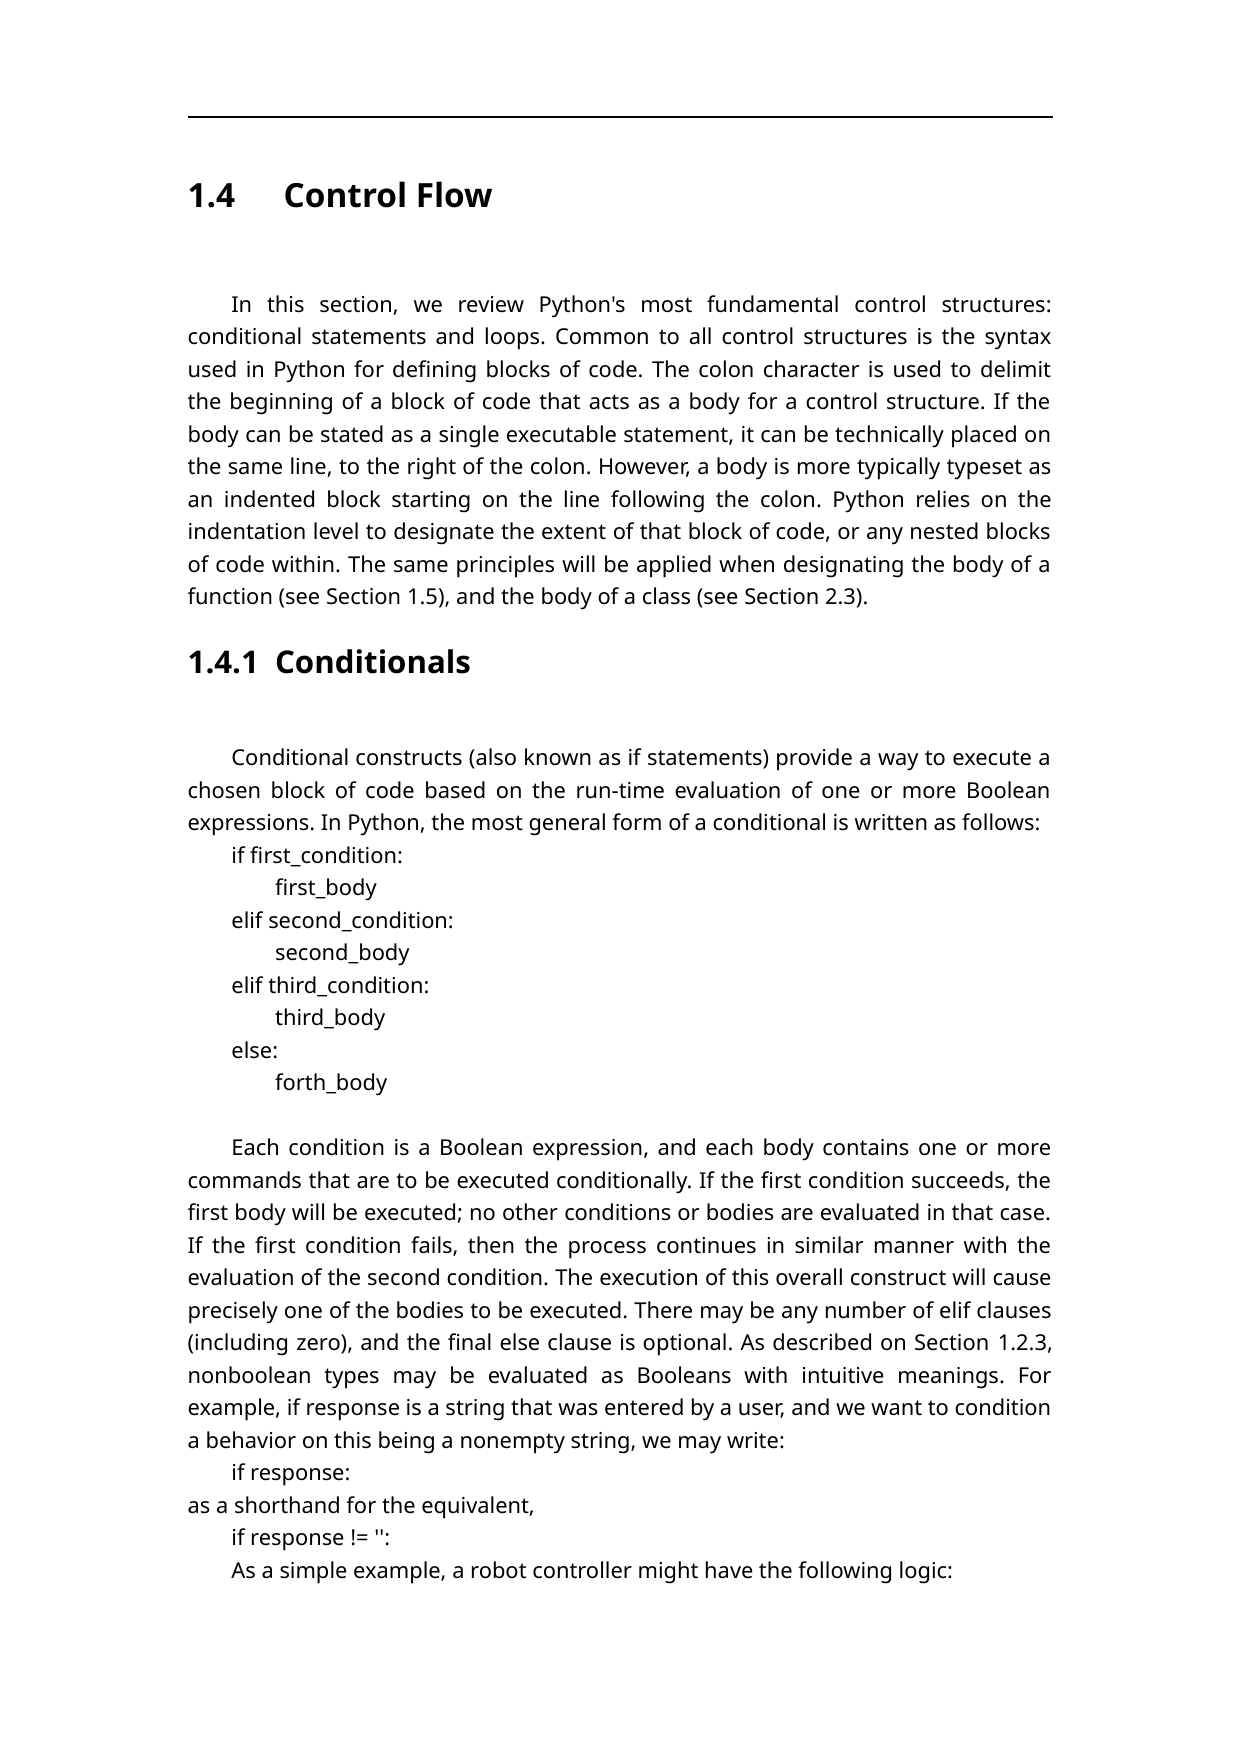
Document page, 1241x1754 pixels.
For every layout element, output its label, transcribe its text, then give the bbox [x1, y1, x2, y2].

text Each condition is a Boolean expression, and each body contains one or more commands that are to be executed conditionally. If the first condition succeeds, the first body will be executed; no other conditions or bodies are evaluated in that case. If the first condition fails, then the process continues in similar manner with the evaluation of the second condition. The execution of this overall construct will cause precisely one of the bodies to be executed. There may be any number of elif clauses (including zero), and the final else clause is optional. As described on Section 1.2.3, nonboolean types may be evaluated as Booleans with intuitive meanings. For example, if response is a string that was entered by a user, and we want to condition a behavior on this being a nonempty string, we may write: [187, 1131, 1053, 1456]
text else: [187, 1033, 1053, 1066]
text third_body [187, 1001, 1053, 1033]
text Conditional constructs (also known as if statements) provide a way to execute a chosen block of code based on the run-time evaluation of one or more Boolean expressions. In Python, the most general form of a conditional is written as follows: [187, 741, 1053, 838]
text if first_condition: [187, 838, 1053, 871]
text second_body [231, 936, 1053, 968]
subtitle Control Flow [187, 162, 1053, 227]
text if response: [187, 1456, 1053, 1488]
text As a simple example, a robot controller might have the following logic: [187, 1553, 1053, 1586]
text first_body [187, 871, 1053, 903]
text In this section, we review Python's most fundamental control structures: conditional statements and loops. Common to all control structures is the syntax used in Python for defining blocks of code. The colon character is used to delimit the beginning of a block of code that acts as a body for a control structure. If the body can be stated as a single executable statement, it can be technically placed on the same line, to the right of the colon. However, a body is more typically typeset as an indented block starting on the line following the colon. Python relies on the indentation level to designate the extent of that block of code, or any nested blocks of code within. The same principles will be applied when designating the body of a function (see Section 1.5), and the body of a class (see Section 2.3). [187, 287, 1053, 612]
text forth_body [187, 1066, 1053, 1098]
text elif second_condition: [187, 903, 1053, 936]
text as a shorthand for the equivalent, [187, 1488, 1053, 1521]
text if response != '': [187, 1521, 1053, 1553]
subtitle Conditionals [187, 628, 1053, 693]
text elif third_condition: [187, 968, 1053, 1001]
